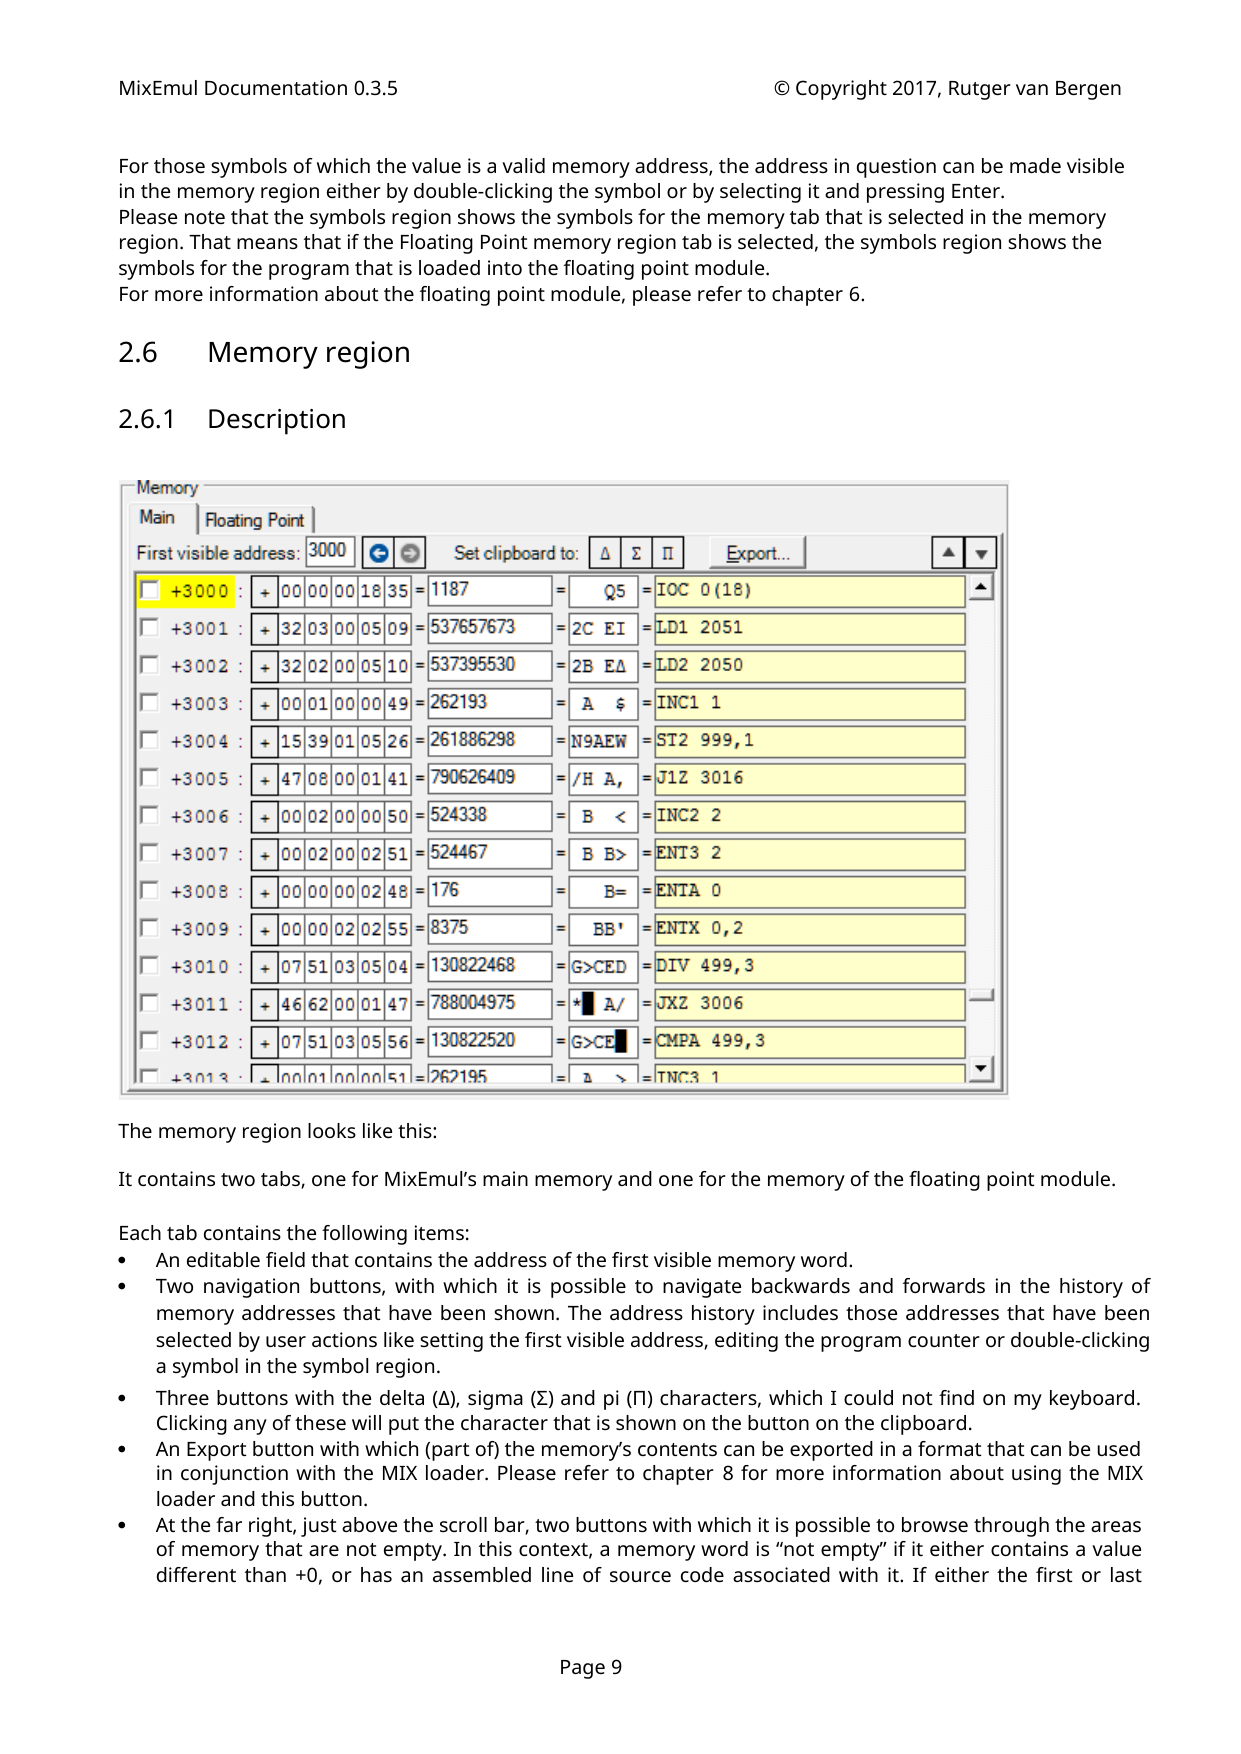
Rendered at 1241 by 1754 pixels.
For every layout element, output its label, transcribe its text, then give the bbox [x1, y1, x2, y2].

list An Export button with which (part of) the memory’s contents can be exported in a format that can be used in conjunction with the MIX loader. Please refer to chapter 8 for more information about using the MIX loader and this button. [118, 1436, 1144, 1512]
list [118, 1512, 1144, 1588]
subtitle Memory region [118, 332, 1152, 370]
text Each tab contains the following items: [118, 1219, 1152, 1246]
list Three buttons with the delta (Δ), sigma (Σ) and pi (Π) characters, which I could not find on my keyboard. Clicking any of these will put the character that is shown on the button on the clipboard. [118, 1385, 1144, 1436]
list An editable field that contains the address of the first visible memory word. [118, 1246, 1152, 1273]
text For more information about the floating point module, please refer to chapter 6. [118, 281, 1146, 307]
text Please note that the symbols region shows the symbols for the memory tab that is selected in the memory region. That means that if the Floating Point memory region tab is selected, the symbols region shows the symbols for the program that is loaded into the floating point module. [118, 204, 1146, 281]
list Two navigation buttons, with which it is possible to navigate backwards and forwards in the history of memory addresses that have been shown. The address history includes those addresses that have been selected by user actions like setting the first visible address, editing the program counter or double-clicking a symbol in the symbol region. [118, 1273, 1152, 1380]
text For those symbols of which the value is a valid memory address, the address in question can be made visible in the memory region either by double-clicking the symbol or by selecting it and pressing Enter. [118, 153, 1146, 204]
text It contains two tabs, one for MixEmul’s main memory and one for the memory of the floating point module. [118, 1165, 1152, 1192]
subtitle Description [118, 401, 1152, 437]
picture [118, 480, 1010, 1100]
